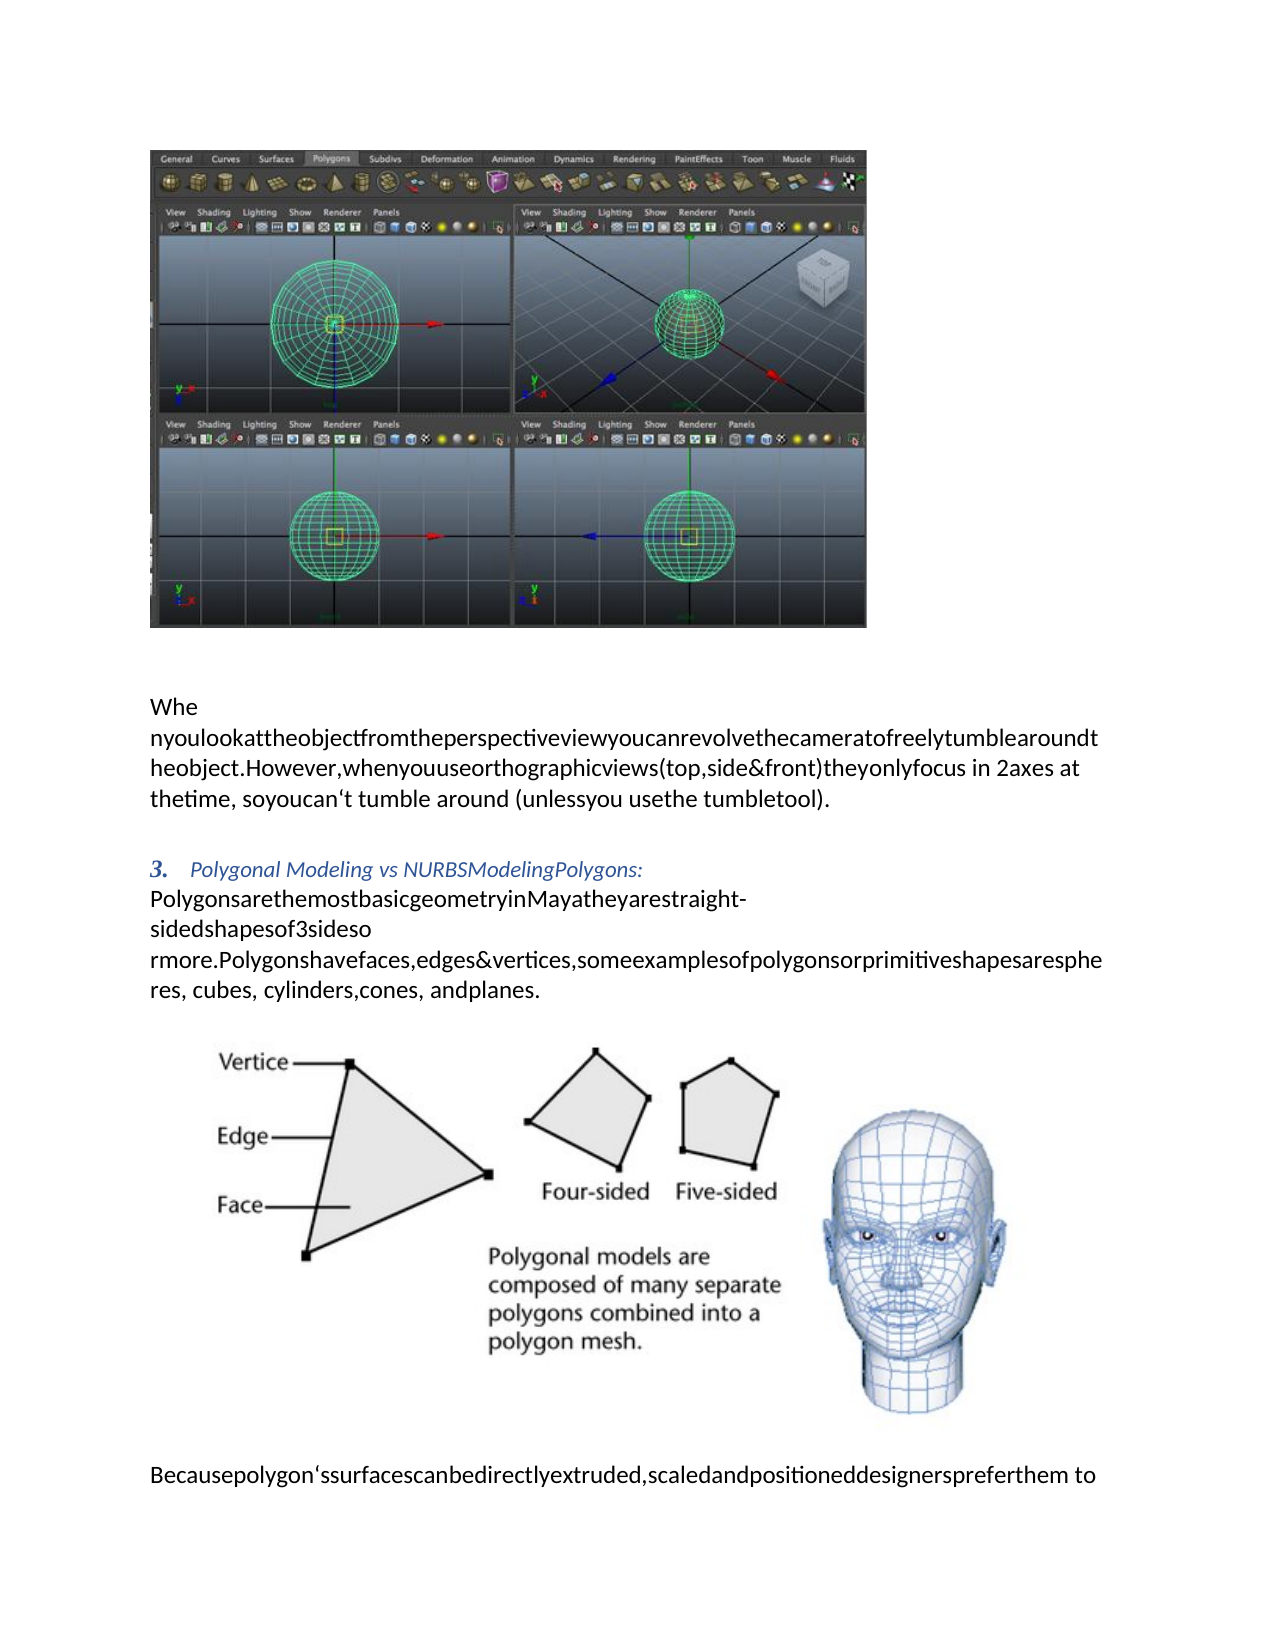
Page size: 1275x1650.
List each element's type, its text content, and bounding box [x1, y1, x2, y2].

subtitle Polygonal Modeling vs NURBSModelingPolygons: [150, 854, 1114, 883]
text PolygonsarethemostbasicgeometryinMayatheyarestraight-sidedshapesof3sidesormore.Polygonshavefaces,edges&vertices,someexamplesofpolygonsorprimitiveshapesarespheres, cubes, cylinders,cones, andplanes. [150, 883, 1110, 1005]
text Whenyoulookattheobjectfromtheperspectiveviewyoucanrevolvethecameratofreelytumblearoundtheobject.However,whenyouuseorthographicviews(top,side&front)theyonlyfocus in 2axes at thetime, soyoucan‘t tumble around (unlessyou usethe tumbletool). [150, 691, 1111, 813]
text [150, 1459, 1110, 1489]
picture [150, 1004, 1088, 1443]
picture [150, 150, 867, 628]
